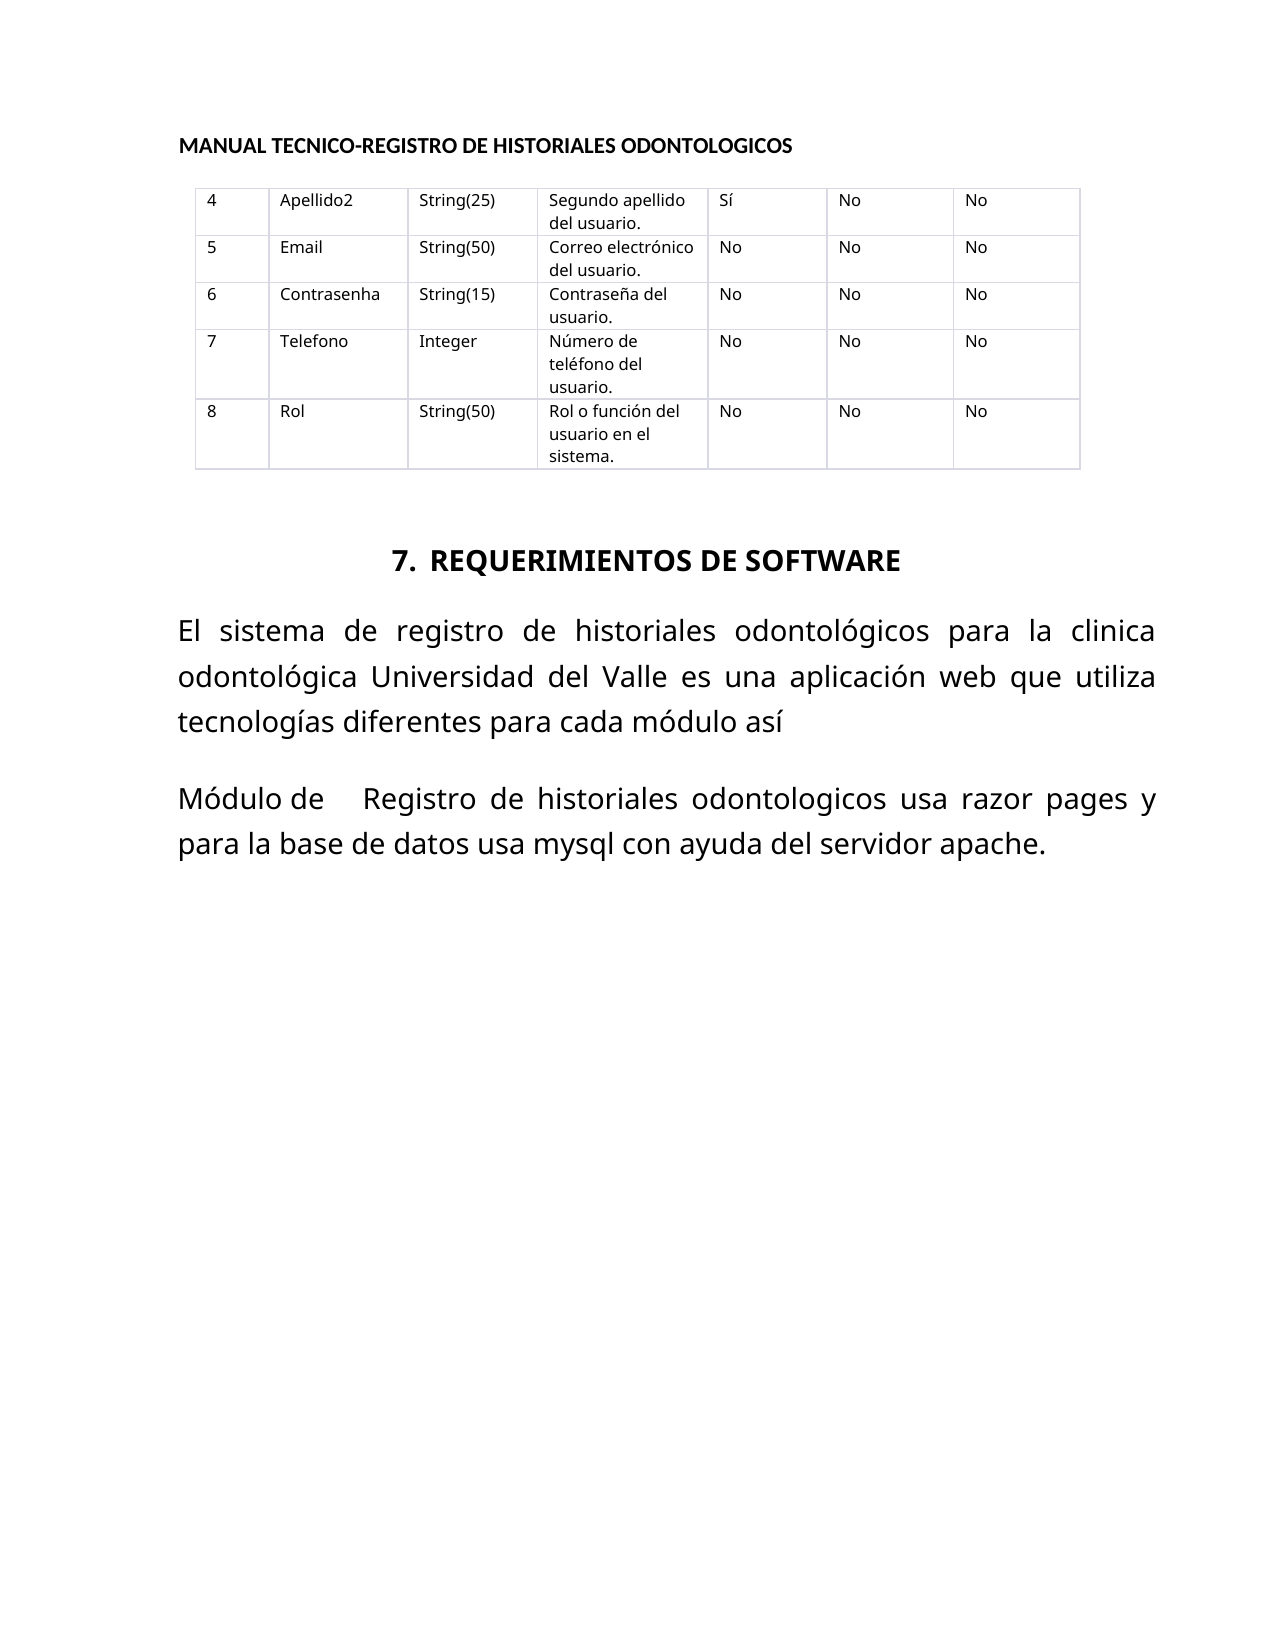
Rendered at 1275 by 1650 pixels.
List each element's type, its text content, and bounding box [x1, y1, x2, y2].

table_cell No [828, 400, 953, 468]
table_cell Integer [409, 330, 537, 398]
table_cell Contrasenha [270, 283, 407, 328]
table_cell No [954, 189, 1079, 234]
table_cell No [954, 236, 1079, 281]
table_cell Número de teléfono del usuario. [538, 330, 707, 398]
table_cell Contraseña del usuario. [538, 283, 707, 328]
table_cell Segundo apellido del usuario. [538, 189, 707, 234]
text Módulo de Registro de historiales odontologicos usa razor pages y para la base de datos usa mysql con ayuda del servidor apache. [177, 778, 1157, 863]
table_cell String(50) [409, 400, 537, 468]
table_cell No [709, 236, 826, 281]
table_cell 6 [196, 283, 268, 328]
table_cell No [828, 330, 953, 398]
subtitle REQUERIMIENTOS DE SOFTWARE [392, 540, 1235, 580]
table_cell 8 [196, 400, 268, 468]
table_cell Email [270, 236, 407, 281]
table_cell Telefono [270, 330, 407, 398]
table_cell String(15) [409, 283, 537, 328]
table_cell Correo electrónico del usuario. [538, 236, 707, 281]
table_cell No [828, 236, 953, 281]
table_cell No [828, 189, 953, 234]
table_cell 7 [196, 330, 268, 398]
table_cell No [709, 283, 826, 328]
table_cell Sí [709, 189, 826, 234]
text El sistema de registro de historiales odontológicos para la clinica odontológica Universidad del Valle es una aplicación web que utiliza tecnologías diferentes para cada módulo así [177, 610, 1157, 741]
table_cell Rol o función del usuario en el sistema. [538, 400, 707, 468]
table_cell No [954, 283, 1079, 328]
table_cell No [709, 400, 826, 468]
table_cell String(25) [409, 189, 537, 234]
table_cell Apellido2 [270, 189, 407, 234]
table_cell Rol [270, 400, 407, 468]
table_cell No [828, 283, 953, 328]
table_cell No [709, 330, 826, 398]
table_cell String(50) [409, 236, 537, 281]
table_cell 4 [196, 189, 268, 234]
table_cell 5 [196, 236, 268, 281]
table_cell No [954, 330, 1079, 398]
table_cell No [954, 400, 1079, 468]
